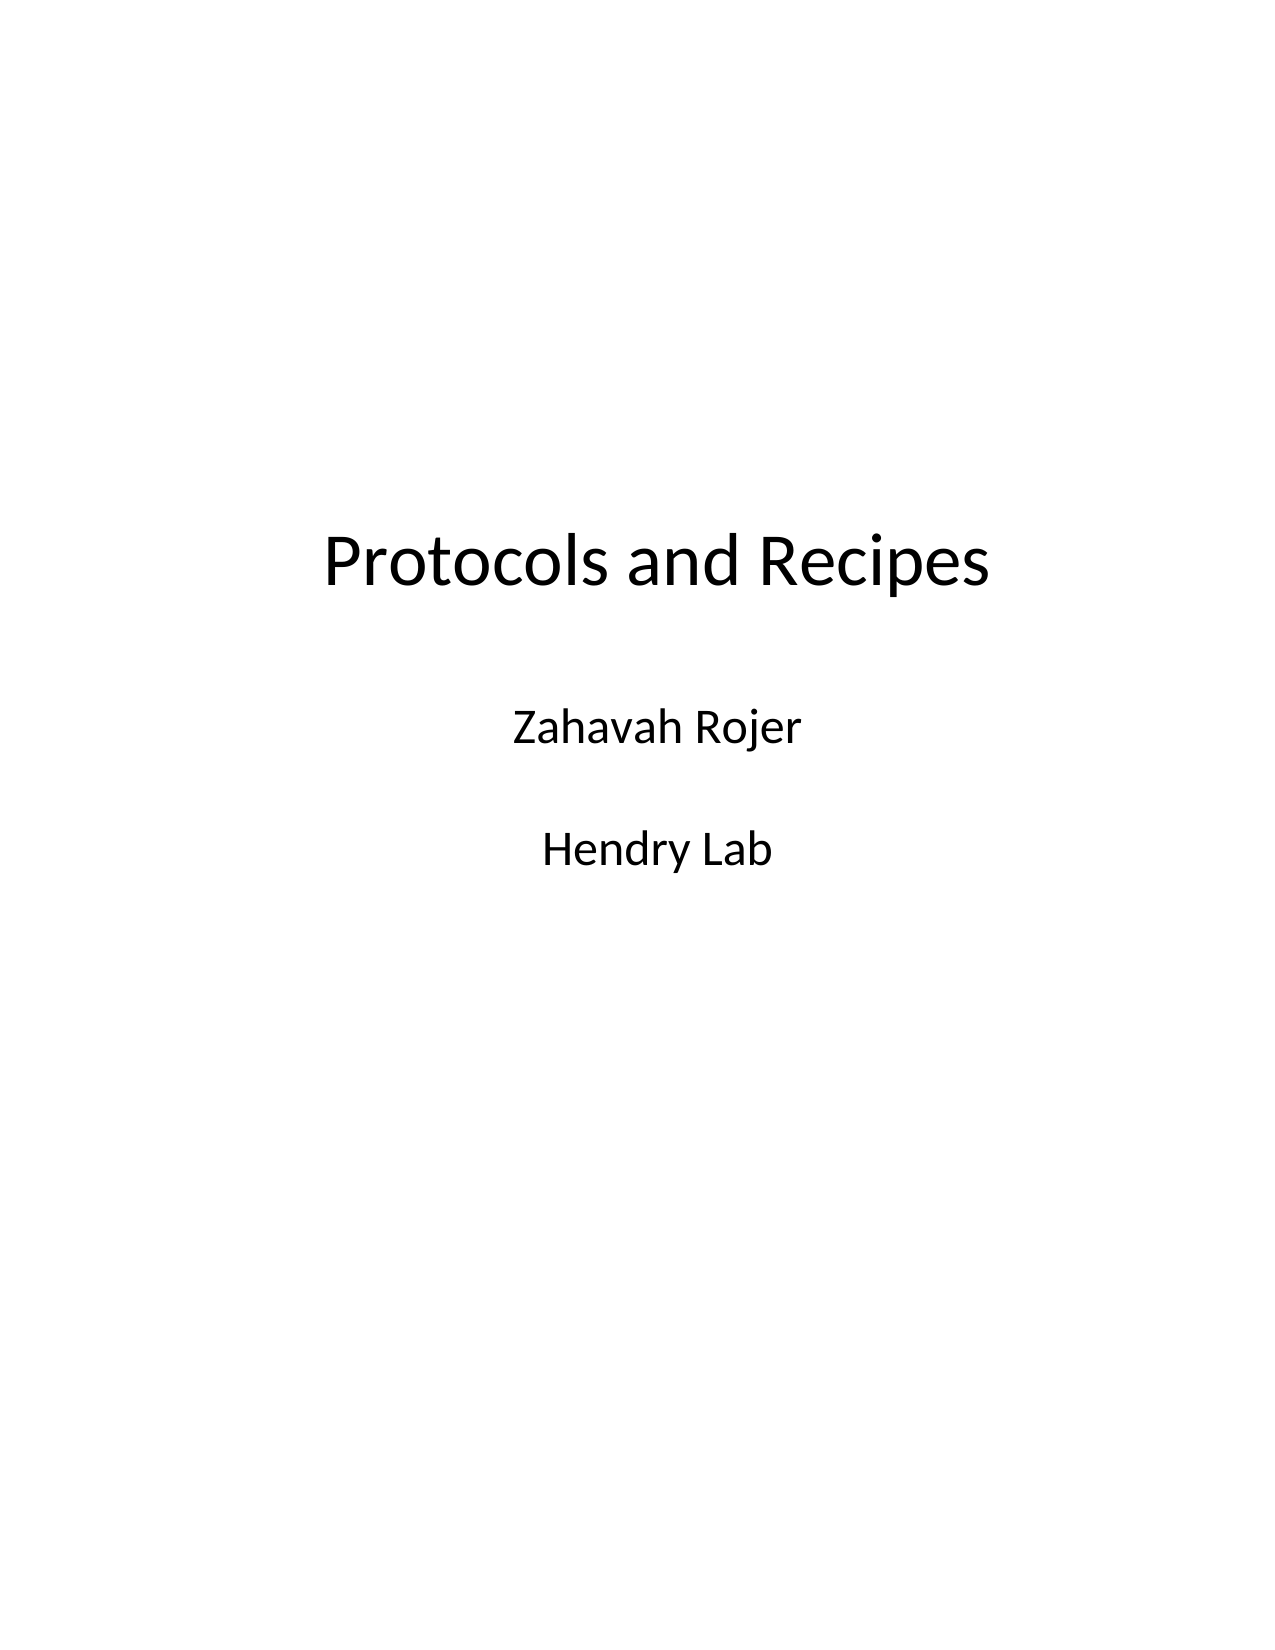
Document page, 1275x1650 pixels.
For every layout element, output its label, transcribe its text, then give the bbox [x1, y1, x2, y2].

text Hendry Lab [139, 817, 1175, 878]
text Protocols and Recipes [139, 512, 1175, 604]
text Zahavah Rojer [139, 695, 1175, 756]
